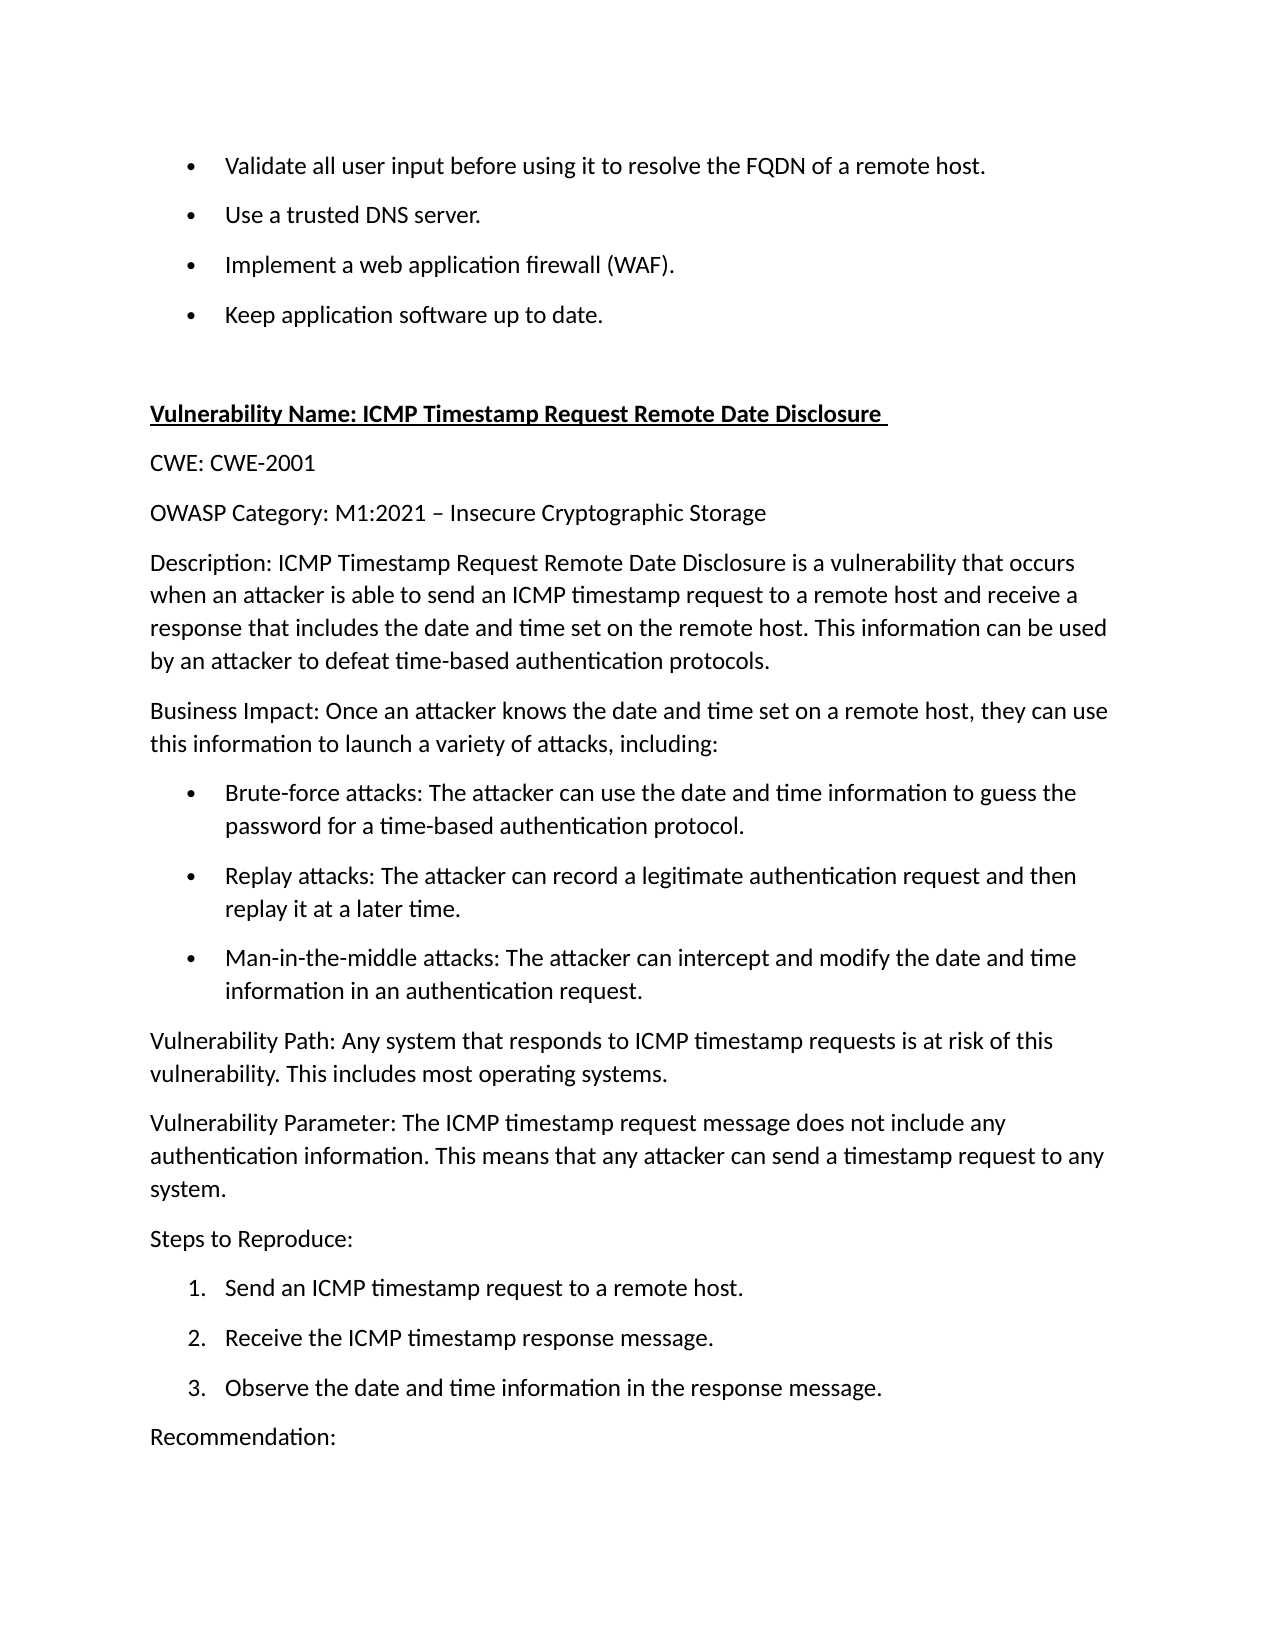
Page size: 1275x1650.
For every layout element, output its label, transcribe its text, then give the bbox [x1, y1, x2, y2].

list Receive the ICMP timestamp response message. [187, 1322, 1125, 1353]
list Replay attacks: The attacker can record a legitimate authentication request and then replay it at a later time. [187, 860, 1125, 923]
list Use a trusted DNS server. [187, 199, 1125, 230]
text Vulnerability Name: ICMP Timestamp Request Remote Date Disclosure [150, 398, 1125, 428]
text CWE: CWE-2001 [150, 447, 1125, 478]
text Recommendation: [150, 1421, 1125, 1452]
list Brute-force attacks: The attacker can use the date and time information to guess the password for a time-based authentication protocol. [187, 777, 1125, 841]
list Validate all user input before using it to resolve the FQDN of a remote host. [187, 150, 1125, 181]
text Description: ICMP Timestamp Request Remote Date Disclosure is a vulnerability that occurs when an attacker is able to send an ICMP timestamp request to a remote host and receive a response that includes the date and time set on the remote host. This information can be used by an attacker to defeat time-based authentication protocols. [150, 547, 1125, 676]
list Implement a web application firewall (WAF). [187, 249, 1125, 280]
text Vulnerability Parameter: The ICMP timestamp request message does not include any authentication information. This means that any attacker can send a timestamp request to any system. [150, 1107, 1125, 1204]
list Observe the date and time information in the response message. [187, 1372, 1125, 1402]
list Keep application software up to date. [187, 299, 1125, 329]
text Steps to Reproduce: [150, 1223, 1125, 1253]
text Business Impact: Once an attacker knows the date and time set on a remote host, they can use this information to launch a variety of attacks, including: [150, 695, 1125, 758]
text OWASP Category: M1:2021 – Insecure Cryptographic Storage [150, 497, 1125, 528]
list Send an ICMP timestamp request to a remote host. [187, 1272, 1125, 1303]
text Vulnerability Path: Any system that responds to ICMP timestamp requests is at risk of this vulnerability. This includes most operating systems. [150, 1025, 1125, 1088]
list Man-in-the-middle attacks: The attacker can intercept and modify the date and time information in an authentication request. [187, 942, 1125, 1006]
